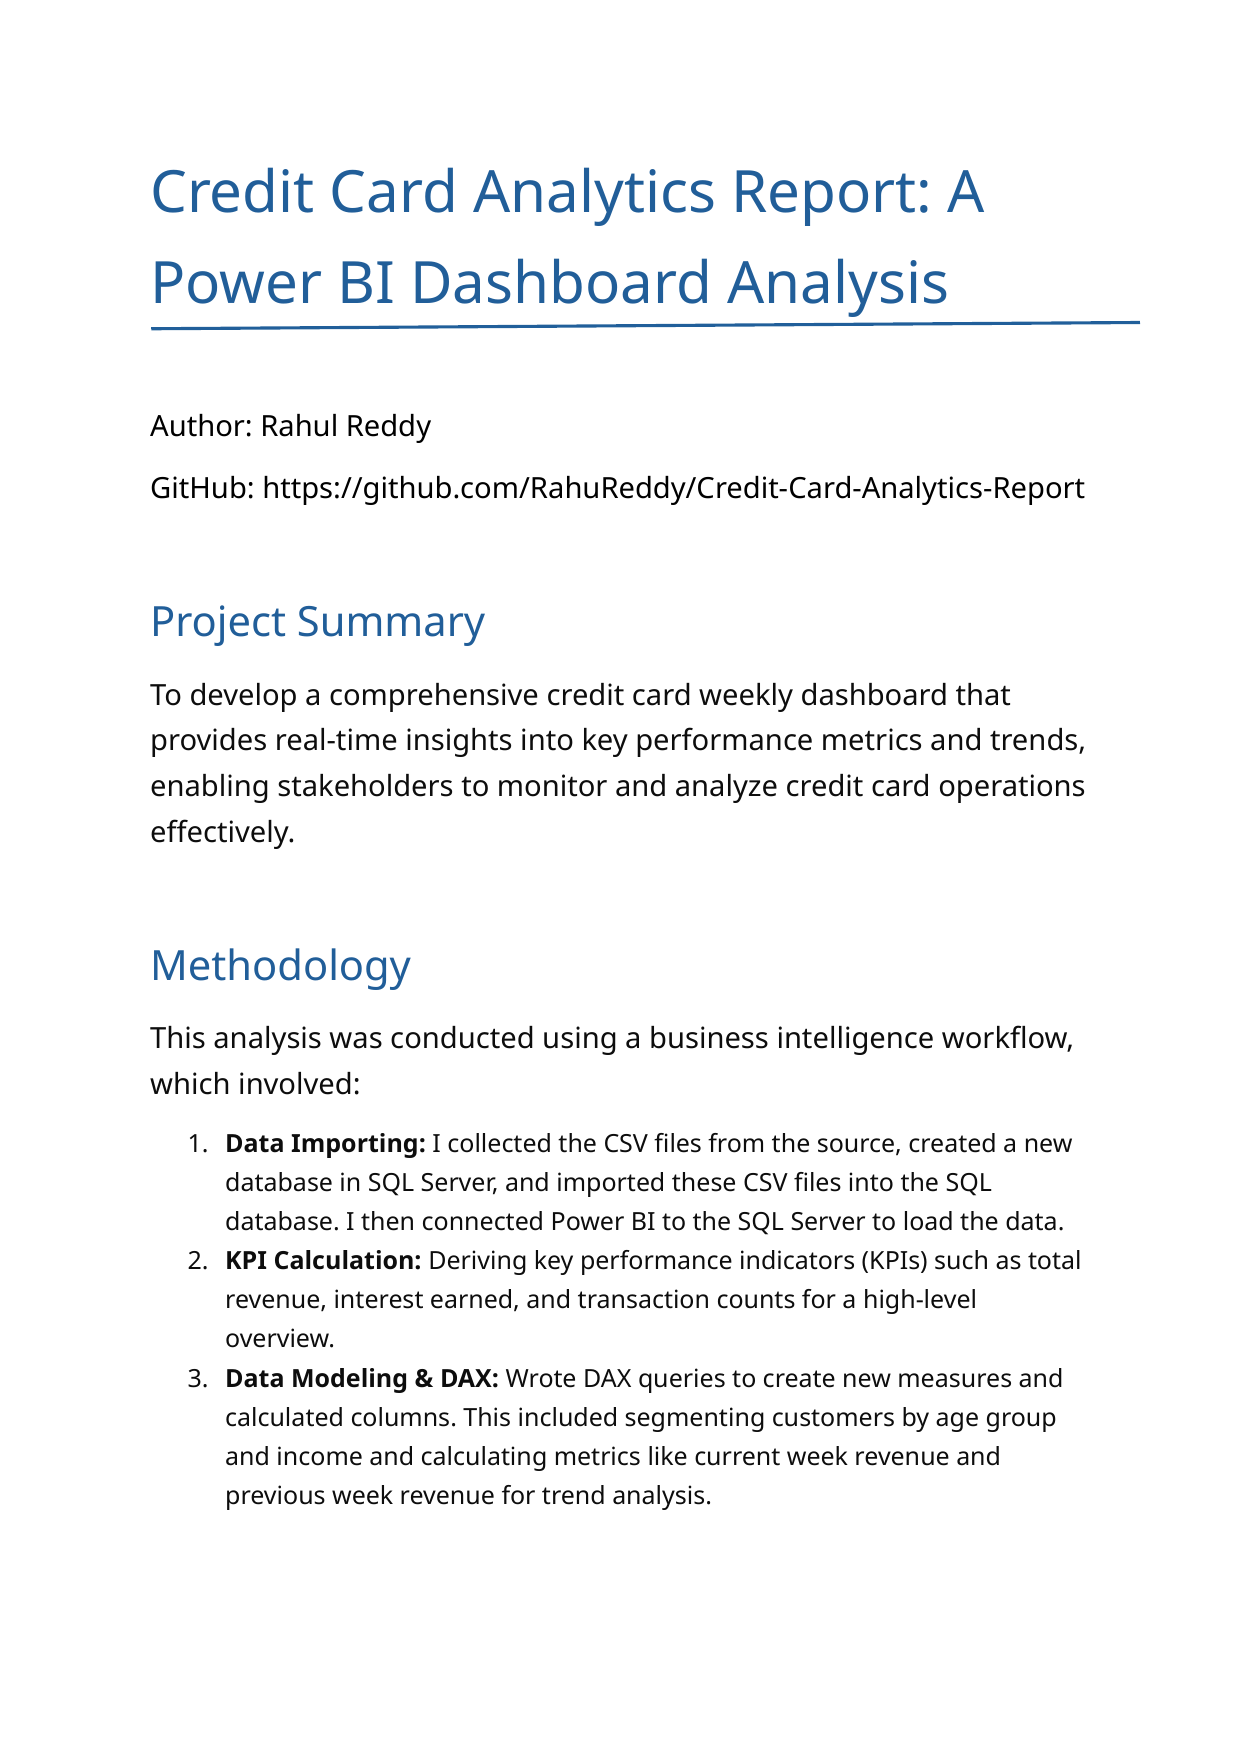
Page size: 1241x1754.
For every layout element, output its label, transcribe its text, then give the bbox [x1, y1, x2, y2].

text GitHub: https://github.com/RahuReddy/Credit-Card-Analytics-Report [150, 467, 1090, 507]
text This analysis was conducted using a business intelligence workflow, which involved: [150, 1017, 1090, 1103]
list Data Modeling & DAX: Wrote DAX queries to create new measures and calculated columns. This included segmenting customers by age group and income and calculating metrics like current week revenue and previous week revenue for trend analysis. [187, 1360, 1090, 1512]
text Project Summary [150, 592, 1090, 649]
text Credit Card Analytics Report: A Power BI Dashboard Analysis [150, 150, 1090, 321]
text Author: Rahul Reddy [150, 405, 1090, 445]
text Methodology [150, 935, 1090, 992]
list KPI Calculation: Deriving key performance indicators (KPIs) such as total revenue, interest earned, and transaction counts for a high-level overview. [187, 1243, 1090, 1355]
list Data Importing: I collected the CSV files from the source, created a new database in SQL Server, and imported these CSV files into the SQL database. I then connected Power BI to the SQL Server to load the data. [187, 1125, 1090, 1238]
text To develop a comprehensive credit card weekly dashboard that provides real-time insights into key performance metrics and trends, enabling stakeholders to monitor and analyze credit card operations effectively. [150, 674, 1090, 851]
